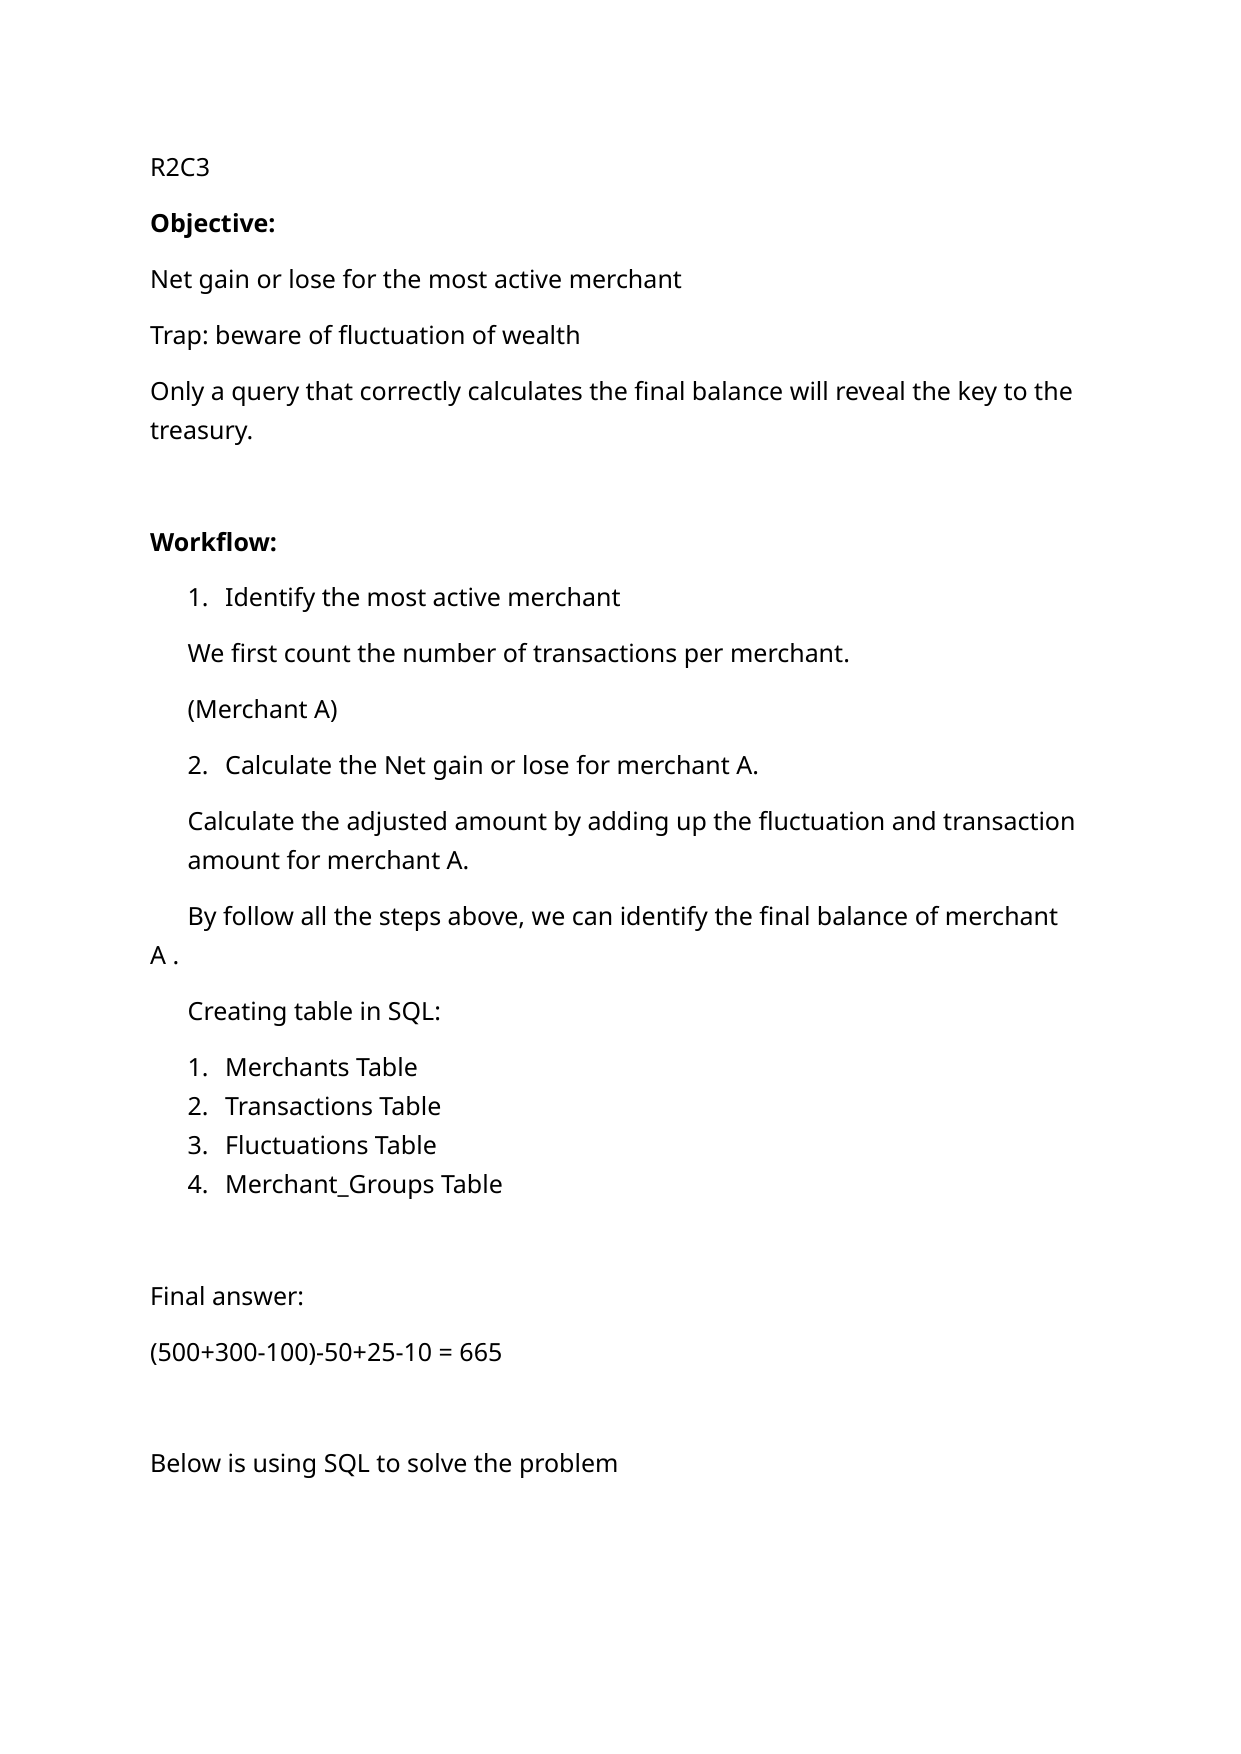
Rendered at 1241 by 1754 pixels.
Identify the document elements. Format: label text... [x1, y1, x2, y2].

list Calculate the Net gain or lose for merchant A. [187, 747, 1090, 782]
list Merchant_Groups Table [187, 1167, 1090, 1201]
text Net gain or lose for the most active merchant [150, 262, 1090, 296]
text We first count the number of transactions per merchant. [187, 636, 1090, 670]
text Final answer: [150, 1278, 1090, 1312]
text (500+300-100)-50+25-10 = 665 [150, 1334, 1090, 1368]
text Creating table in SQL: [187, 993, 1090, 1027]
list Fluctuations Table [187, 1127, 1090, 1162]
text Below is using SQL to solve the problem [150, 1446, 1090, 1480]
list Transactions Table [187, 1088, 1090, 1122]
list Merchants Table [187, 1049, 1090, 1083]
text Only a query that correctly calculates the final balance will reveal the key to the treasury. [150, 373, 1090, 447]
text Workflow: [150, 524, 1090, 558]
text Calculate the adjusted amount by adding up the fluctuation and transaction amount for merchant A. [187, 803, 1090, 877]
text R2C3 [150, 150, 1090, 184]
text By follow all the steps above, we can identify the final balance of merchant A . [150, 898, 1090, 972]
text (Merchant A) [187, 692, 1090, 726]
text Objective: [150, 206, 1090, 240]
list Identify the most active merchant [187, 580, 1090, 614]
text Trap: beware of fluctuation of wealth [150, 317, 1090, 352]
